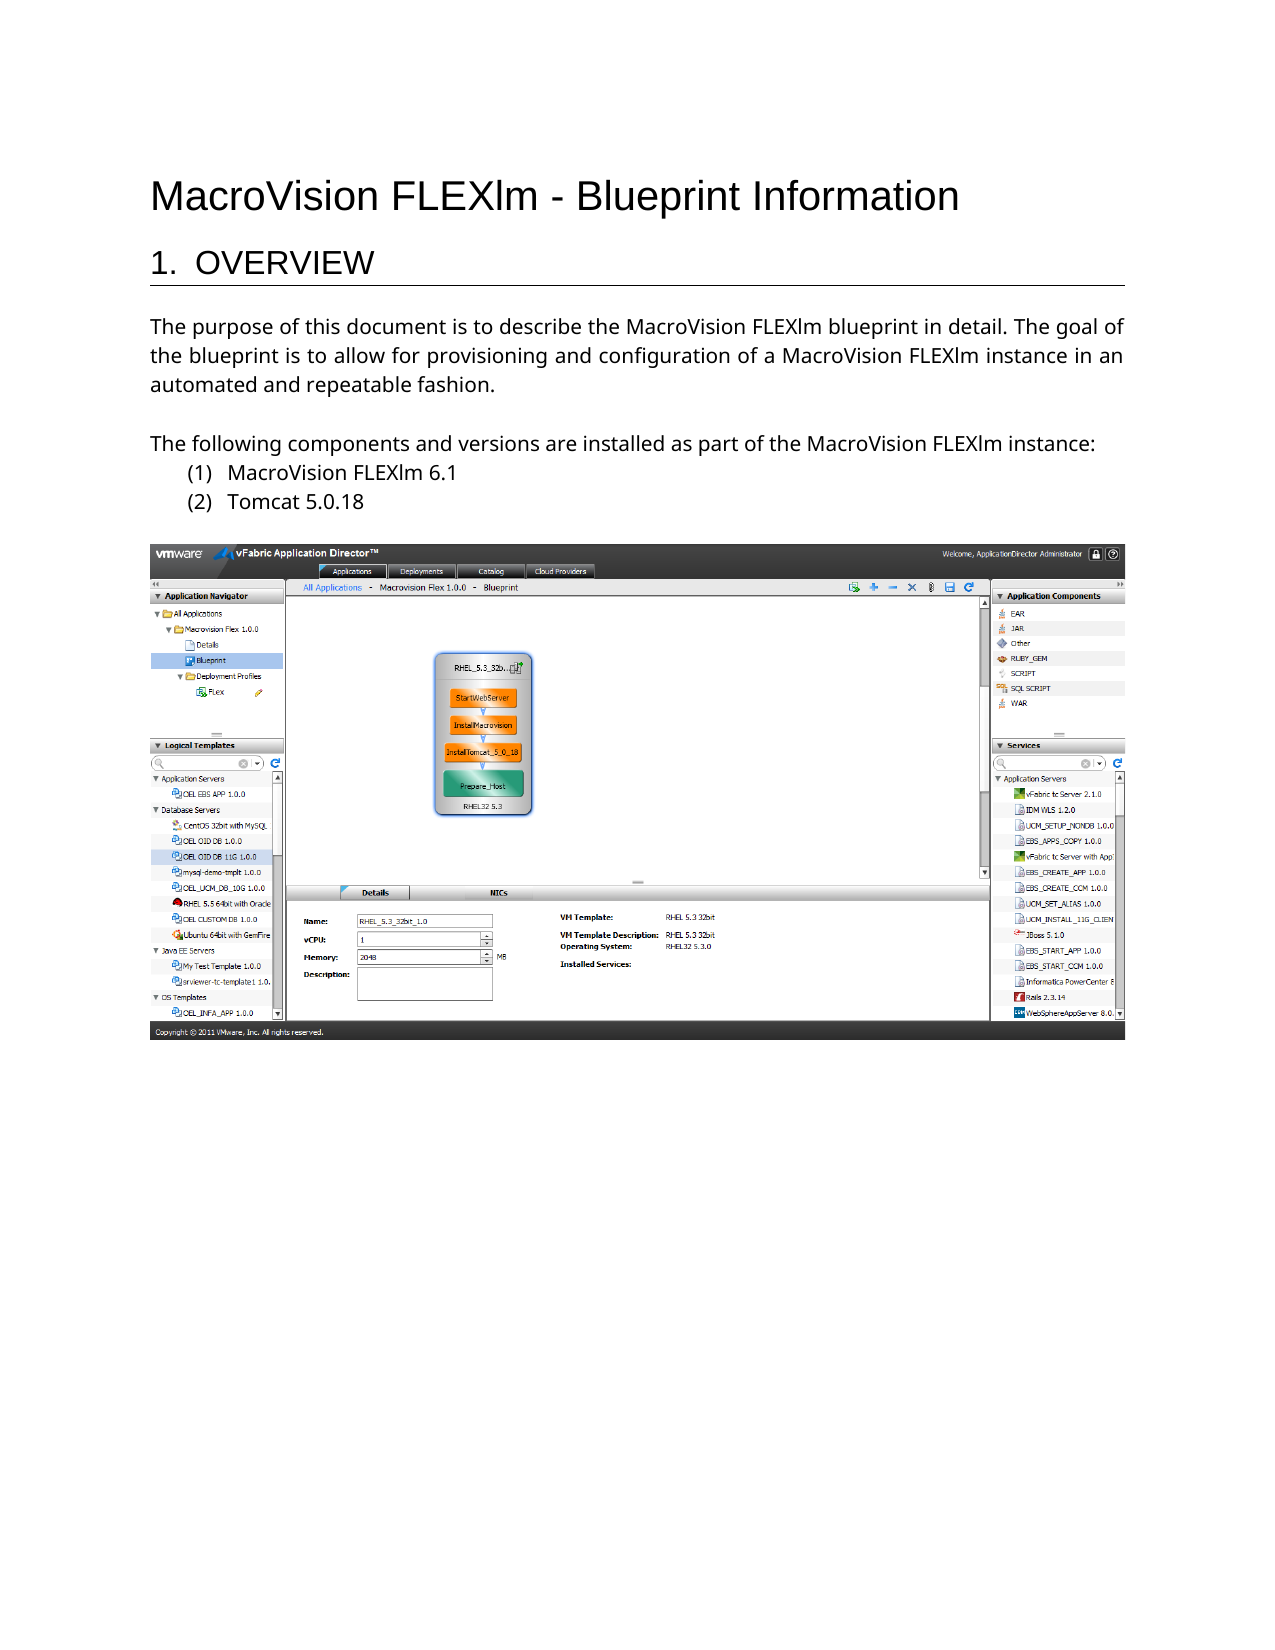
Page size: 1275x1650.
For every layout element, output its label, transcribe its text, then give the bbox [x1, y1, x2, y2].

text The following components and versions are installed as part of the MacroVision FLEXlm instance: [150, 428, 1125, 457]
list Tomcat 5.0.18 [187, 486, 1125, 515]
list MacroVision FLEXlm 6.1 [187, 457, 1125, 486]
subtitle Overview [150, 237, 1125, 285]
text The purpose of this document is to describe the MacroVision FLEXlm blueprint in detail. The goal of the blueprint is to allow for provisioning and configuration of a MacroVision FLEXlm instance in an automated and repeatable fashion. [150, 311, 1125, 398]
picture [150, 544, 1125, 1040]
text MacroVision FLEXlm - Blueprint Information [150, 150, 1125, 225]
